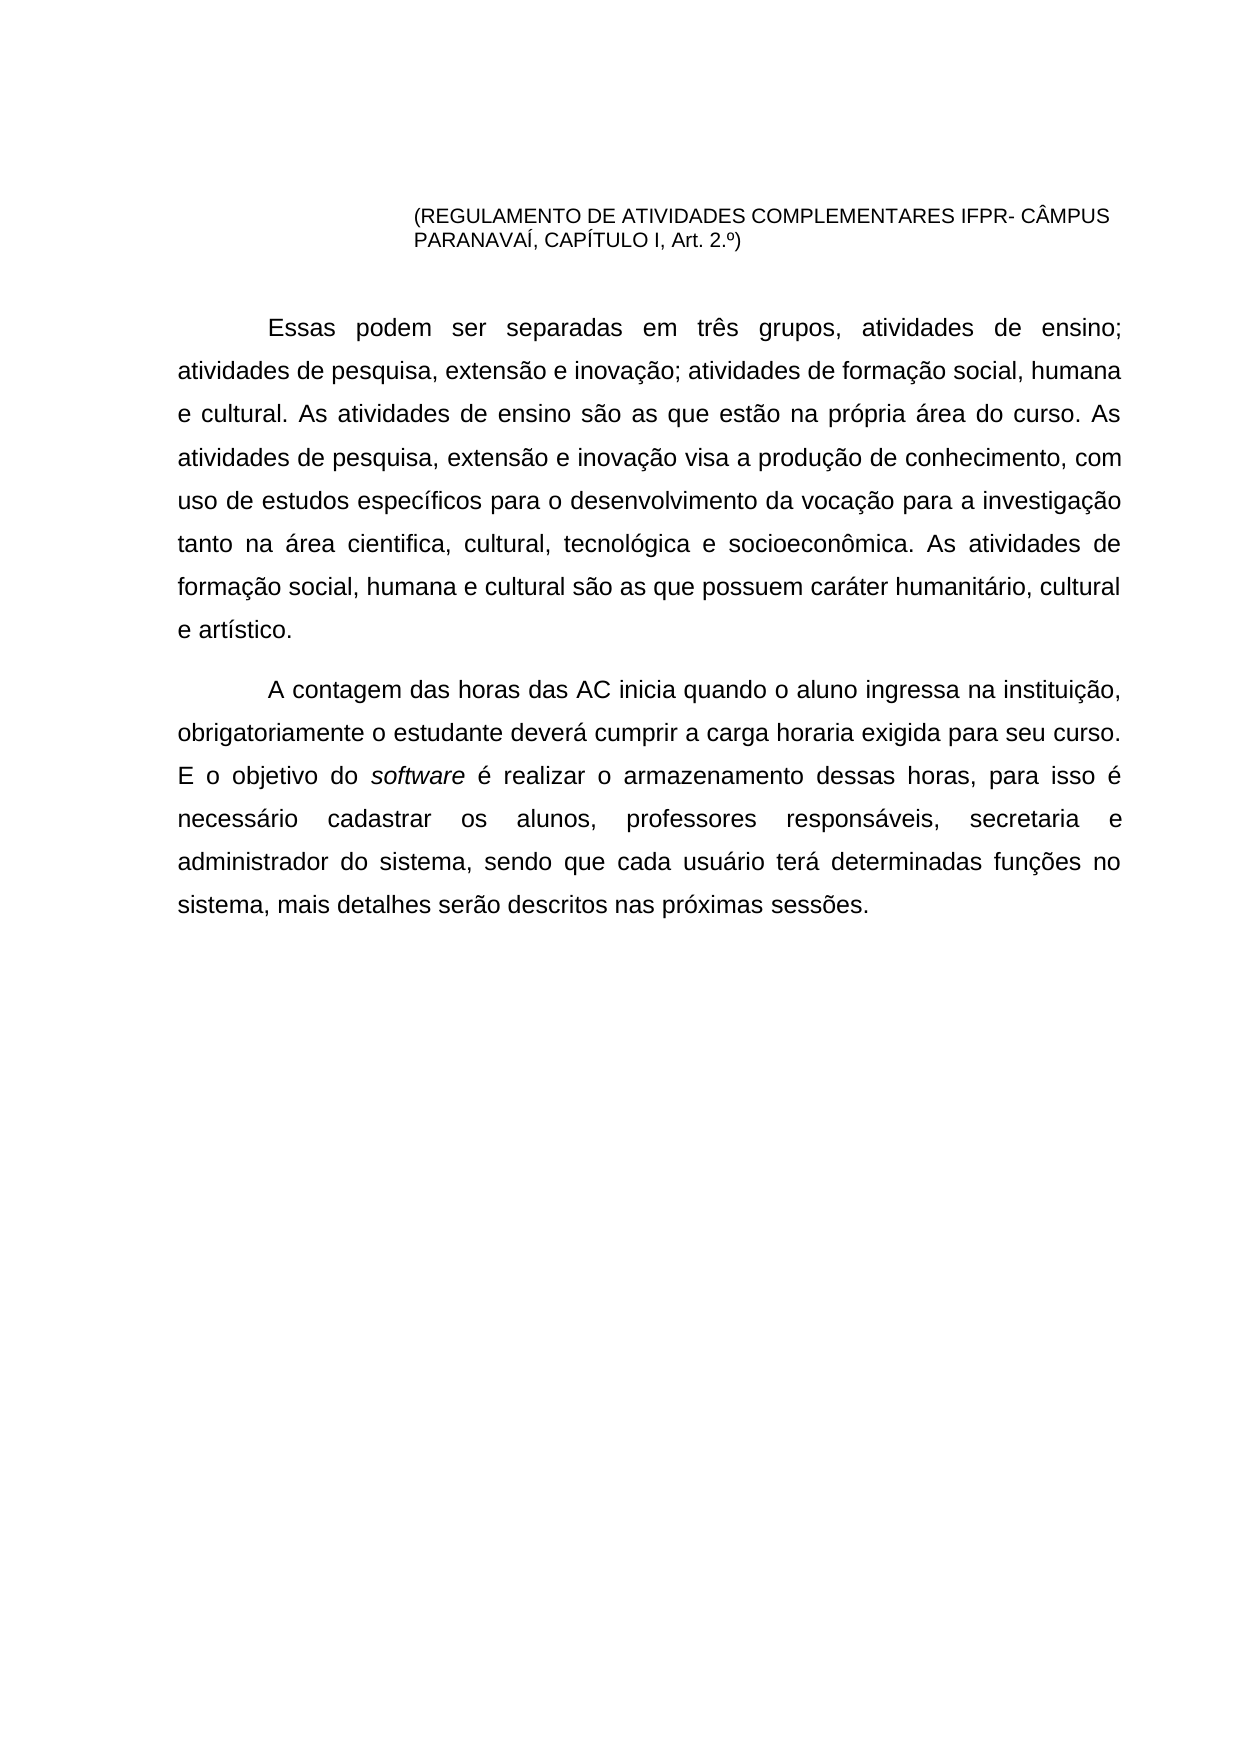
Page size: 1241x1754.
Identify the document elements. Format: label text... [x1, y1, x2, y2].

text A contagem das horas das AC inicia quando o aluno ingressa na instituição, obrigatoriamente o estudante deverá cumprir a carga horaria exigida para seu curso. E o objetivo do software é realizar o armazenamento dessas horas, para isso é necessário cadastrar os alunos, professores responsáveis, secretaria e administrador do sistema, sendo que cada usuário terá determinadas funções no sistema, mais detalhes serão descritos nas próximas sessões. [177, 675, 1123, 919]
text Essas podem ser separadas em três grupos, atividades de ensino; atividades de pesquisa, extensão e inovação; atividades de formação social, humana e cultural. As atividades de ensino são as que estão na própria área do curso. As atividades de pesquisa, extensão e inovação visa a produção de conhecimento, com uso de estudos específicos para o desenvolvimento da vocação para a investigação tanto na área cientifica, cultural, tecnológica e socioeconômica. As atividades de formação social, humana e cultural são as que possuem caráter humanitário, cultural e artístico. [177, 313, 1123, 644]
text (REGULAMENTO DE ATIVIDADES COMPLEMENTARES IFPR- CÂMPUS PARANAVAÍ, CAPÍTULO I, Art. 2.º) [413, 204, 1182, 252]
